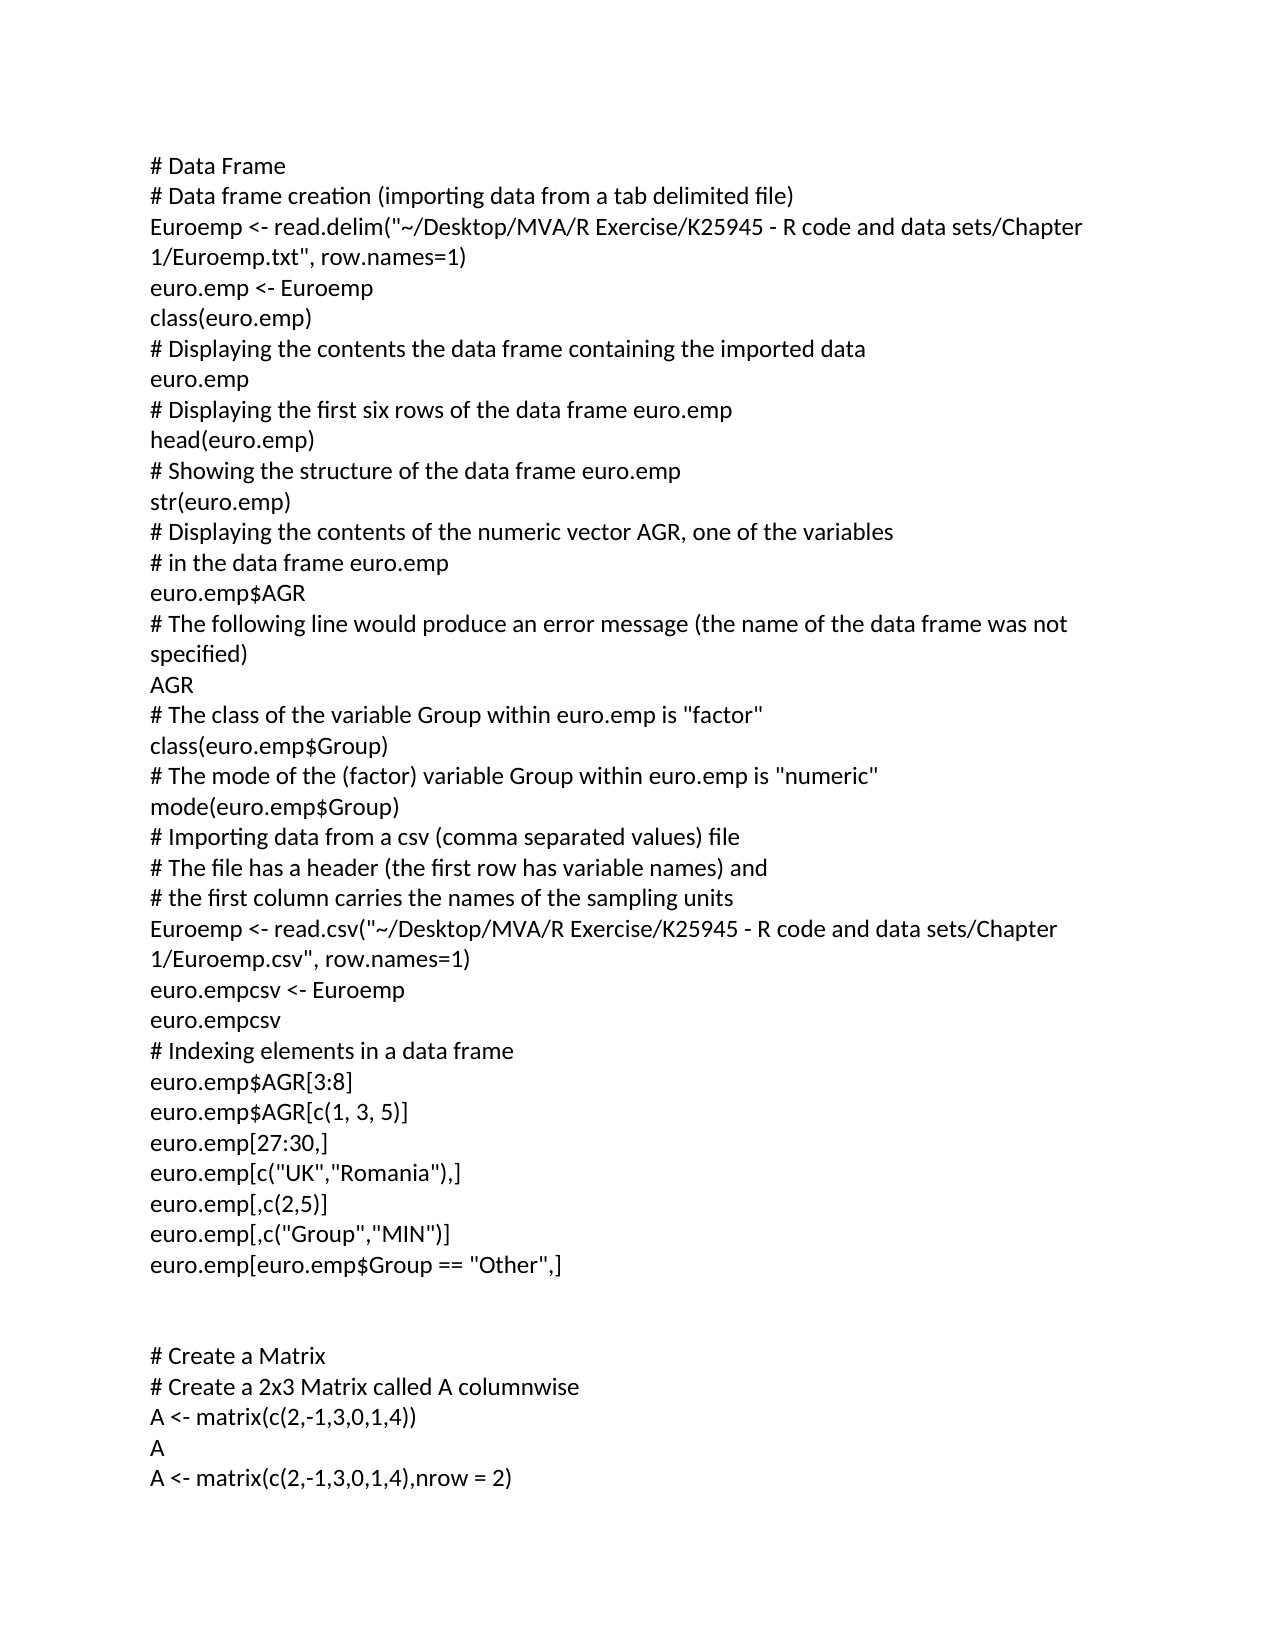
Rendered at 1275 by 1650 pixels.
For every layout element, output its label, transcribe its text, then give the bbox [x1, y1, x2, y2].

text euro.emp$AGR[3:8] [150, 1066, 1125, 1096]
text euro.emp[euro.emp$Group == "Other",] [150, 1249, 1125, 1279]
text euro.emp[27:30,] [150, 1127, 1125, 1157]
text AGR [150, 669, 1125, 699]
text # Create a Matrix [150, 1340, 1125, 1371]
text # Displaying the first six rows of the data frame euro.emp [150, 394, 1125, 425]
text head(euro.emp) [150, 425, 1125, 455]
text # Displaying the contents of the numeric vector AGR, one of the variables [150, 516, 1125, 547]
text A <- matrix(c(2,-1,3,0,1,4),nrow = 2) [150, 1462, 1125, 1493]
text A [150, 1432, 1125, 1462]
text # Create a 2x3 Matrix called A columnwise [150, 1371, 1125, 1401]
text euro.emp[,c("Group","MIN")] [150, 1218, 1125, 1249]
text # The mode of the (factor) variable Group within euro.emp is "numeric" mode(euro.emp$Group) [150, 760, 1125, 821]
text euro.emp$AGR[c(1, 3, 5)] [150, 1096, 1125, 1127]
text # Indexing elements in a data frame [150, 1035, 1125, 1066]
text class(euro.emp) [150, 303, 1125, 333]
text Euroemp <- read.csv("~/Desktop/MVA/R Exercise/K25945 - R code and data sets/Chapter 1/Euroemp.csv", row.names=1) [150, 913, 1125, 974]
text # The following line would produce an error message (the name of the data frame was not specified) [150, 608, 1125, 669]
text # Importing data from a csv (comma separated values) file [150, 821, 1125, 852]
text euro.emp$AGR [150, 577, 1125, 608]
text euro.empcsv <- Euroemp [150, 974, 1125, 1004]
text # The file has a header (the first row has variable names) and [150, 852, 1125, 882]
text euro.emp <- Euroemp [150, 272, 1125, 303]
text # the first column carries the names of the sampling units [150, 882, 1125, 913]
text euro.emp[,c(2,5)] [150, 1188, 1125, 1218]
text # Data Frame [150, 150, 1125, 181]
text # Showing the structure of the data frame euro.emp [150, 455, 1125, 486]
text # Data frame creation (importing data from a tab delimited file) [150, 181, 1125, 211]
text A <- matrix(c(2,-1,3,0,1,4)) [150, 1401, 1125, 1432]
text euro.empcsv [150, 1004, 1125, 1035]
text # The class of the variable Group within euro.emp is "factor" [150, 699, 1125, 730]
text euro.emp [150, 364, 1125, 394]
text euro.emp[c("UK","Romania"),] [150, 1157, 1125, 1188]
text # Displaying the contents the data frame containing the imported data [150, 333, 1125, 364]
text Euroemp <- read.delim("~/Desktop/MVA/R Exercise/K25945 - R code and data sets/Chapter 1/Euroemp.txt", row.names=1) [150, 211, 1125, 272]
text str(euro.emp) [150, 486, 1125, 516]
text class(euro.emp$Group) [150, 730, 1125, 760]
text # in the data frame euro.emp [150, 547, 1125, 577]
